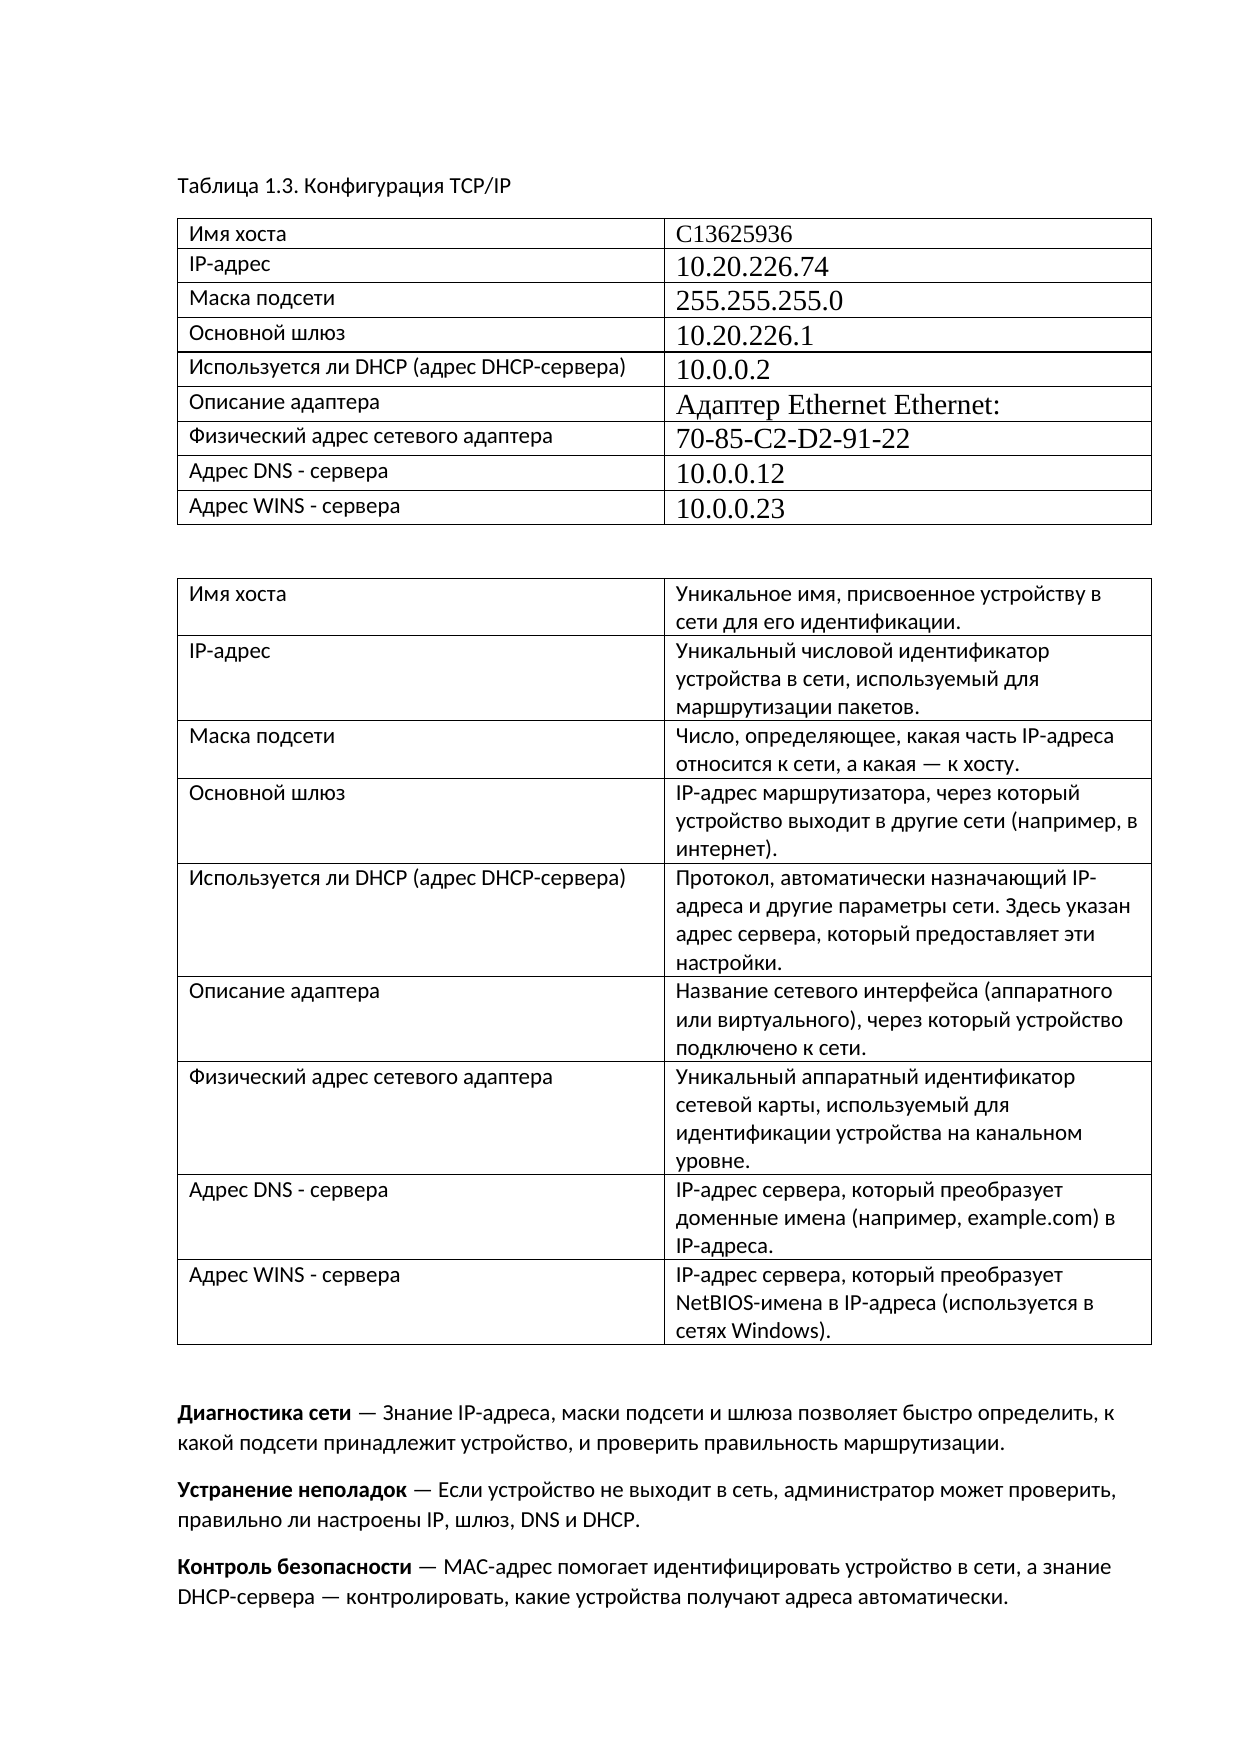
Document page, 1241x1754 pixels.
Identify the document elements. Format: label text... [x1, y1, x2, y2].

table_cell 255.255.255.0 [665, 283, 1151, 317]
text Диагностика сети — Знание IP-адреса, маски подсети и шлюза позволяет быстро определить, к какой подсети принадлежит устройство, и проверить правильность маршрутизации. [177, 1398, 1152, 1456]
table_cell Основной шлюз [178, 779, 664, 862]
table_cell IP-адрес маршрутизатора, через который устройство выходит в другие сети (например, в интернет). [665, 779, 1151, 862]
table_cell 10.0.0.2 [665, 353, 1151, 386]
table_cell Название сетевого интерфейса (аппаратного или виртуального), через который устройство подключено к сети. [665, 977, 1151, 1061]
table_cell IP-адрес [178, 636, 664, 720]
table_cell Маска подсети [178, 283, 664, 317]
table_cell IP-адрес сервера, который преобразует доменные имена (например, example.com) в IP-адреса. [665, 1175, 1151, 1259]
table_cell 10.20.226.74 [665, 249, 1151, 282]
table_cell Используется ли DHCP (адрес DHCP-сервера) [178, 353, 664, 386]
table_cell IP-адрес [178, 249, 664, 282]
text Таблица 1.3. Конфигурация TCP/IP [177, 171, 1152, 199]
table_cell Уникальный аппаратный идентификатор сетевой карты, используемый для идентификации устройства на канальном уровне. [665, 1062, 1151, 1174]
table_header Имя хоста [178, 219, 664, 248]
text Контроль безопасности — MAC-адрес помогает идентифицировать устройство в сети, а знание DHCP-сервера — контролировать, какие устройства получают адреса автоматически. [177, 1552, 1152, 1610]
table_cell Основной шлюз [178, 318, 664, 351]
table_header Имя хоста [178, 579, 664, 635]
table_cell 10.0.0.12 [665, 456, 1151, 490]
table_cell Адрес WINS - сервера [178, 491, 664, 524]
table_cell Адрес WINS - сервера [178, 1260, 664, 1344]
text Устранение неполадок — Если устройство не выходит в сеть, администратор может проверить, правильно ли настроены IP, шлюз, DNS и DHCP. [177, 1475, 1152, 1533]
table_cell Протокол, автоматически назначающий IP-адреса и другие параметры сети. Здесь указан адрес сервера, который предоставляет эти настройки. [665, 864, 1151, 976]
table_cell Число, определяющее, какая часть IP-адреса относится к сети, а какая — к хосту. [665, 721, 1151, 777]
table_cell Используется ли DHCP (адрес DHCP-сервера) [178, 864, 664, 976]
table_header Уникальное имя, присвоенное устройству в сети для его идентификации. [665, 579, 1151, 635]
table_cell 10.0.0.23 [665, 491, 1151, 524]
table_cell 70-85-C2-D2-91-22 [665, 422, 1151, 455]
table_cell Уникальный числовой идентификатор устройства в сети, используемый для маршрутизации пакетов. [665, 636, 1151, 720]
table_cell Описание адаптера [178, 977, 664, 1061]
table_cell IP-адрес сервера, который преобразует NetBIOS-имена в IP-адреса (используется в сетях Windows). [665, 1260, 1151, 1344]
table_cell Физический адрес сетевого адаптера [178, 422, 664, 455]
table_cell Маска подсети [178, 721, 664, 777]
table_header C13625936 [665, 219, 1151, 248]
table_cell 10.20.226.1 [665, 318, 1151, 351]
table_cell Адаптер Ethernet Ethernet: [665, 387, 1151, 421]
table_cell Адрес DNS - сервера [178, 456, 664, 490]
table_cell Адрес DNS - сервера [178, 1175, 664, 1259]
table_cell Физический адрес сетевого адаптера [178, 1062, 664, 1174]
table_cell Описание адаптера [178, 387, 664, 421]
